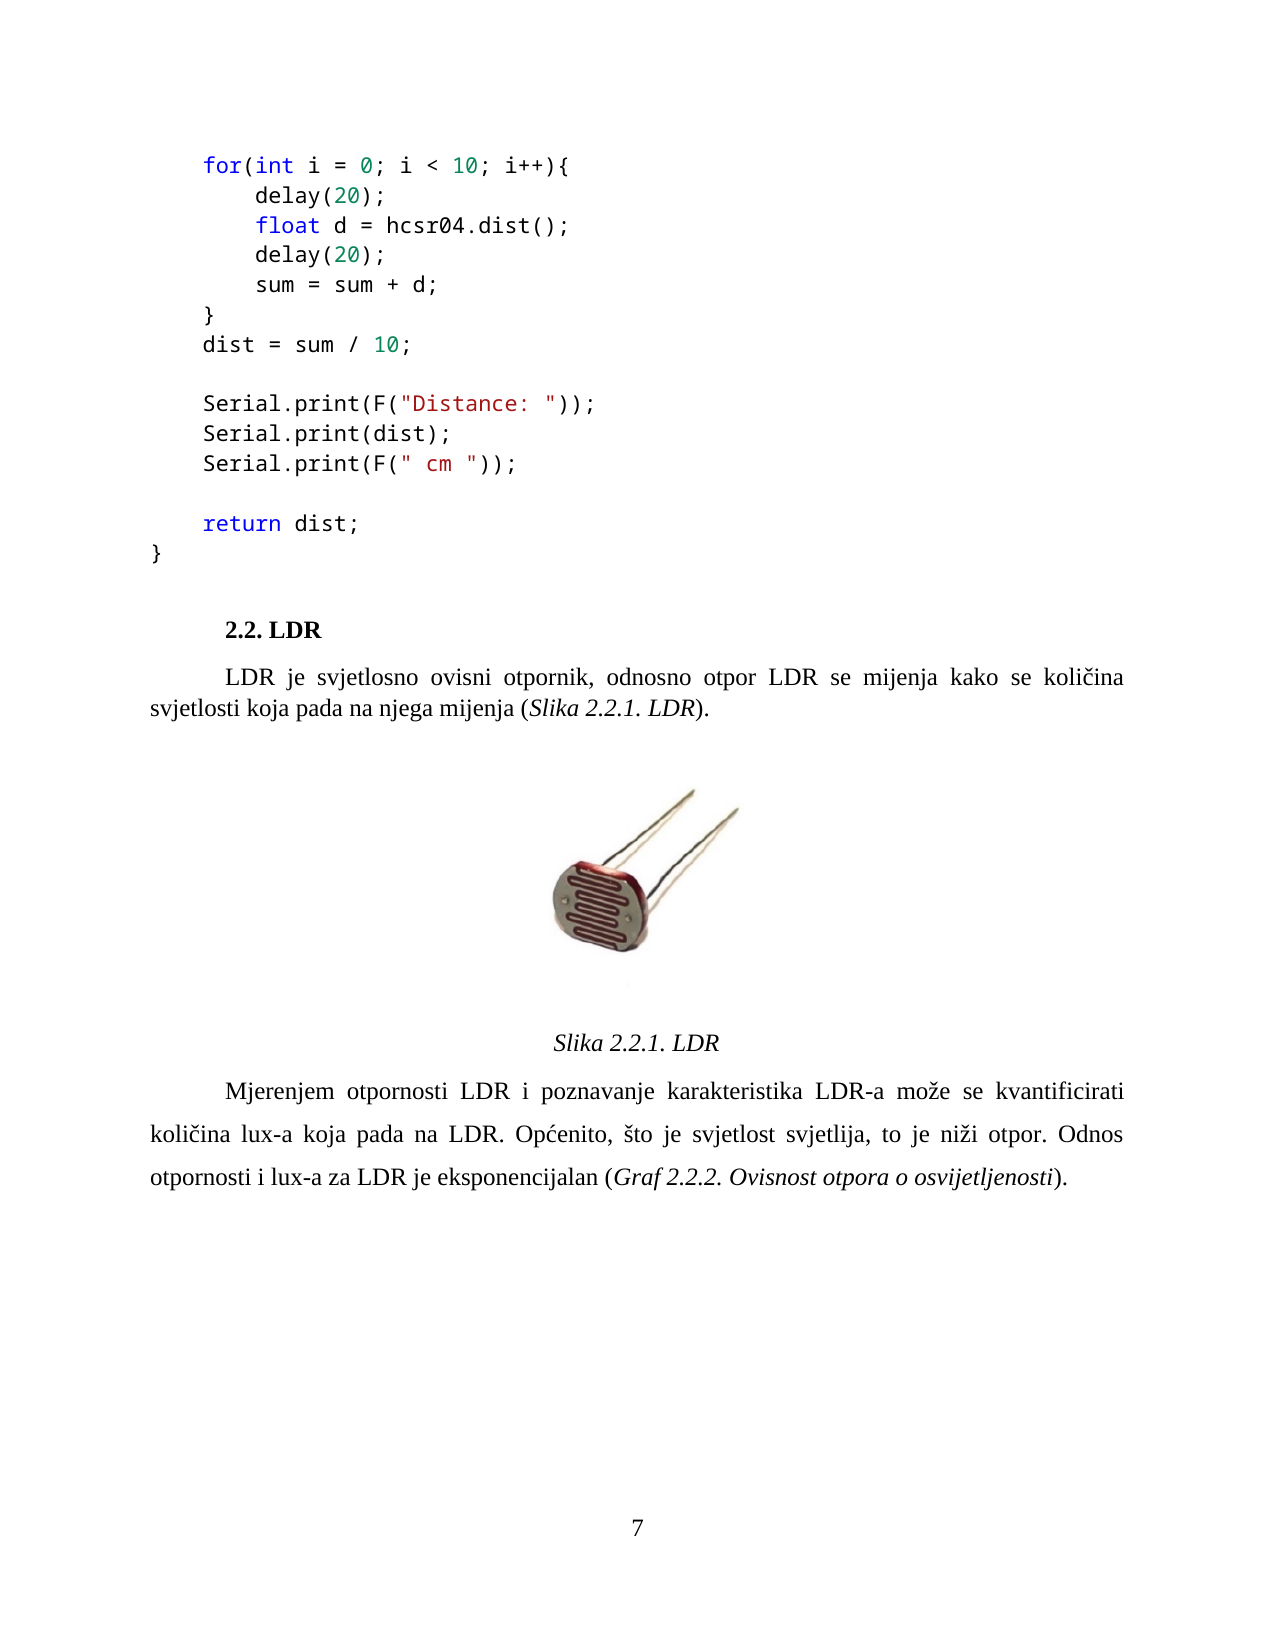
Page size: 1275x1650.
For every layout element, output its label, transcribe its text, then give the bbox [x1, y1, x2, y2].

text } [150, 299, 1125, 329]
text Serial.print(dist); [150, 418, 1125, 448]
text Slika 2.2.1. LDR [150, 1028, 1125, 1057]
text sum = sum + d; [150, 269, 1125, 299]
text dist = sum / 10; [150, 329, 1125, 358]
picture [503, 741, 772, 1010]
text for(int i = 0; i < 10; i++){ [150, 150, 1125, 180]
text Serial.print(F(" cm ")); [150, 448, 1125, 478]
text } [150, 537, 1125, 567]
text Mjerenjem otpornosti LDR i poznavanje karakteristika LDR-a može se kvantificirati količina lux-a koja pada na LDR. Općenito, što je svjetlost svjetlija, to je niži otpor. Odnos otpornosti i lux-a za LDR je eksponencijalan (Graf 2.2.2. Ovisnost otpora o osvijetljenosti). [150, 1076, 1125, 1191]
text Serial.print(F("Distance: ")); [150, 388, 1125, 418]
text return dist; [150, 507, 1125, 537]
text LDR je svjetlosno ovisni otpornik, odnosno otpor LDR se mijenja kako se količina svjetlosti koja pada na njega mijenja (Slika 2.2.1. LDR). [150, 662, 1125, 722]
text 2.2. LDR [150, 615, 1125, 643]
text delay(20); [150, 180, 1125, 209]
text float d = hcsr04.dist(); [150, 209, 1125, 239]
text delay(20); [150, 239, 1125, 269]
